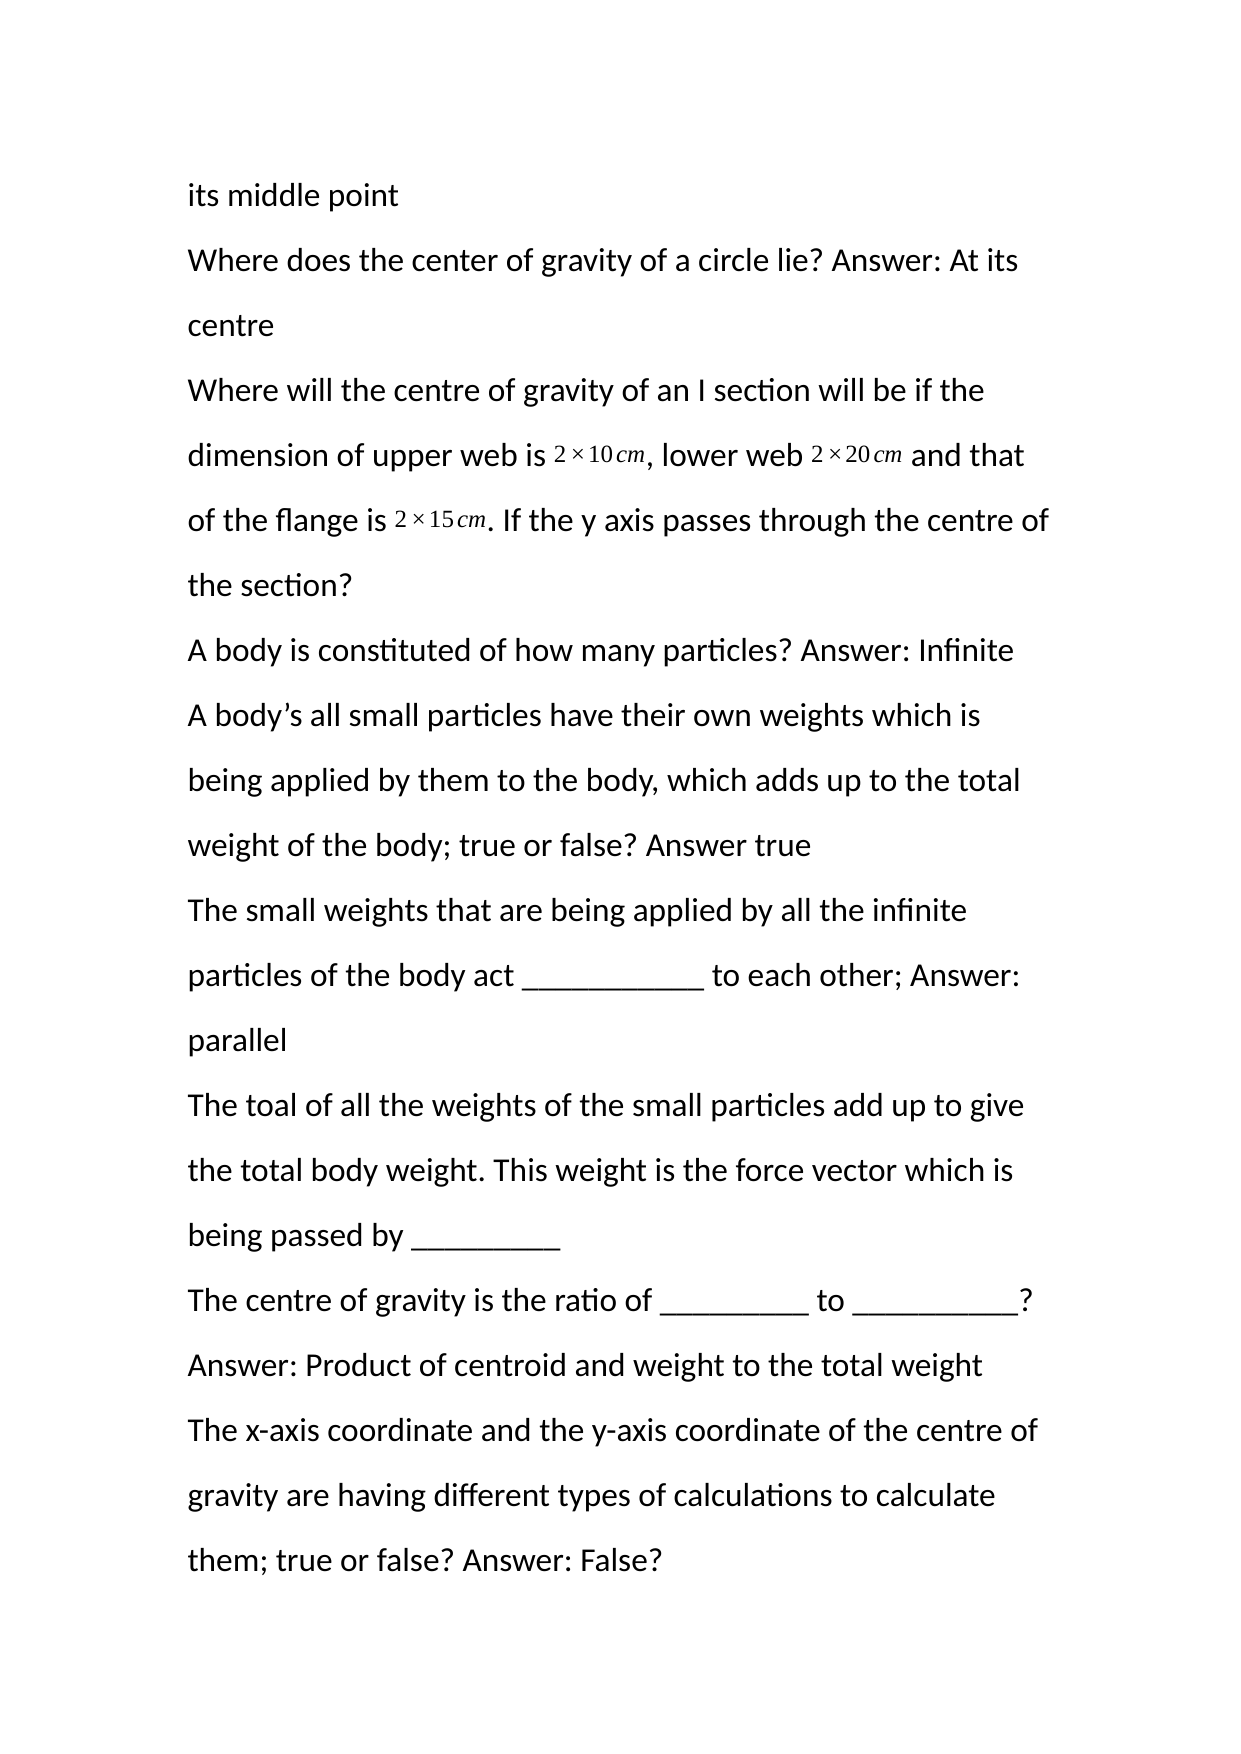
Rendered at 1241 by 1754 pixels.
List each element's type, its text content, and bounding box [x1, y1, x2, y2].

text The centre of gravity is the ratio of _________ to __________?Answer: Product of centroid and weight to the total weight [187, 1267, 1053, 1397]
text A body is constituted of how many particles? Answer: Infinite [187, 617, 1053, 682]
text A body’s all small particles have their own weights which is being applied by them to the body, which adds up to the total weight of the body; true or false? Answer true [187, 682, 1053, 877]
text Where will the centre of gravity of an I section will be if the dimension of upper web is , lower web and that of the flange is . If the y axis passes through the centre of the section? [187, 357, 1053, 617]
text The small weights that are being applied by all the infinite particles of the body act ___________ to each other; Answer: parallel [187, 877, 1053, 1072]
text Where does the center of gravity of a circle lie? Answer: At its centre [187, 227, 1053, 357]
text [187, 162, 1053, 227]
text The toal of all the weights of the small particles add up to give the total body weight. This weight is the force vector which is being passed by _________ [187, 1072, 1053, 1267]
text The x-axis coordinate and the y-axis coordinate of the centre of gravity are having different types of calculations to calculate them; true or false? Answer: False? [187, 1397, 1053, 1592]
